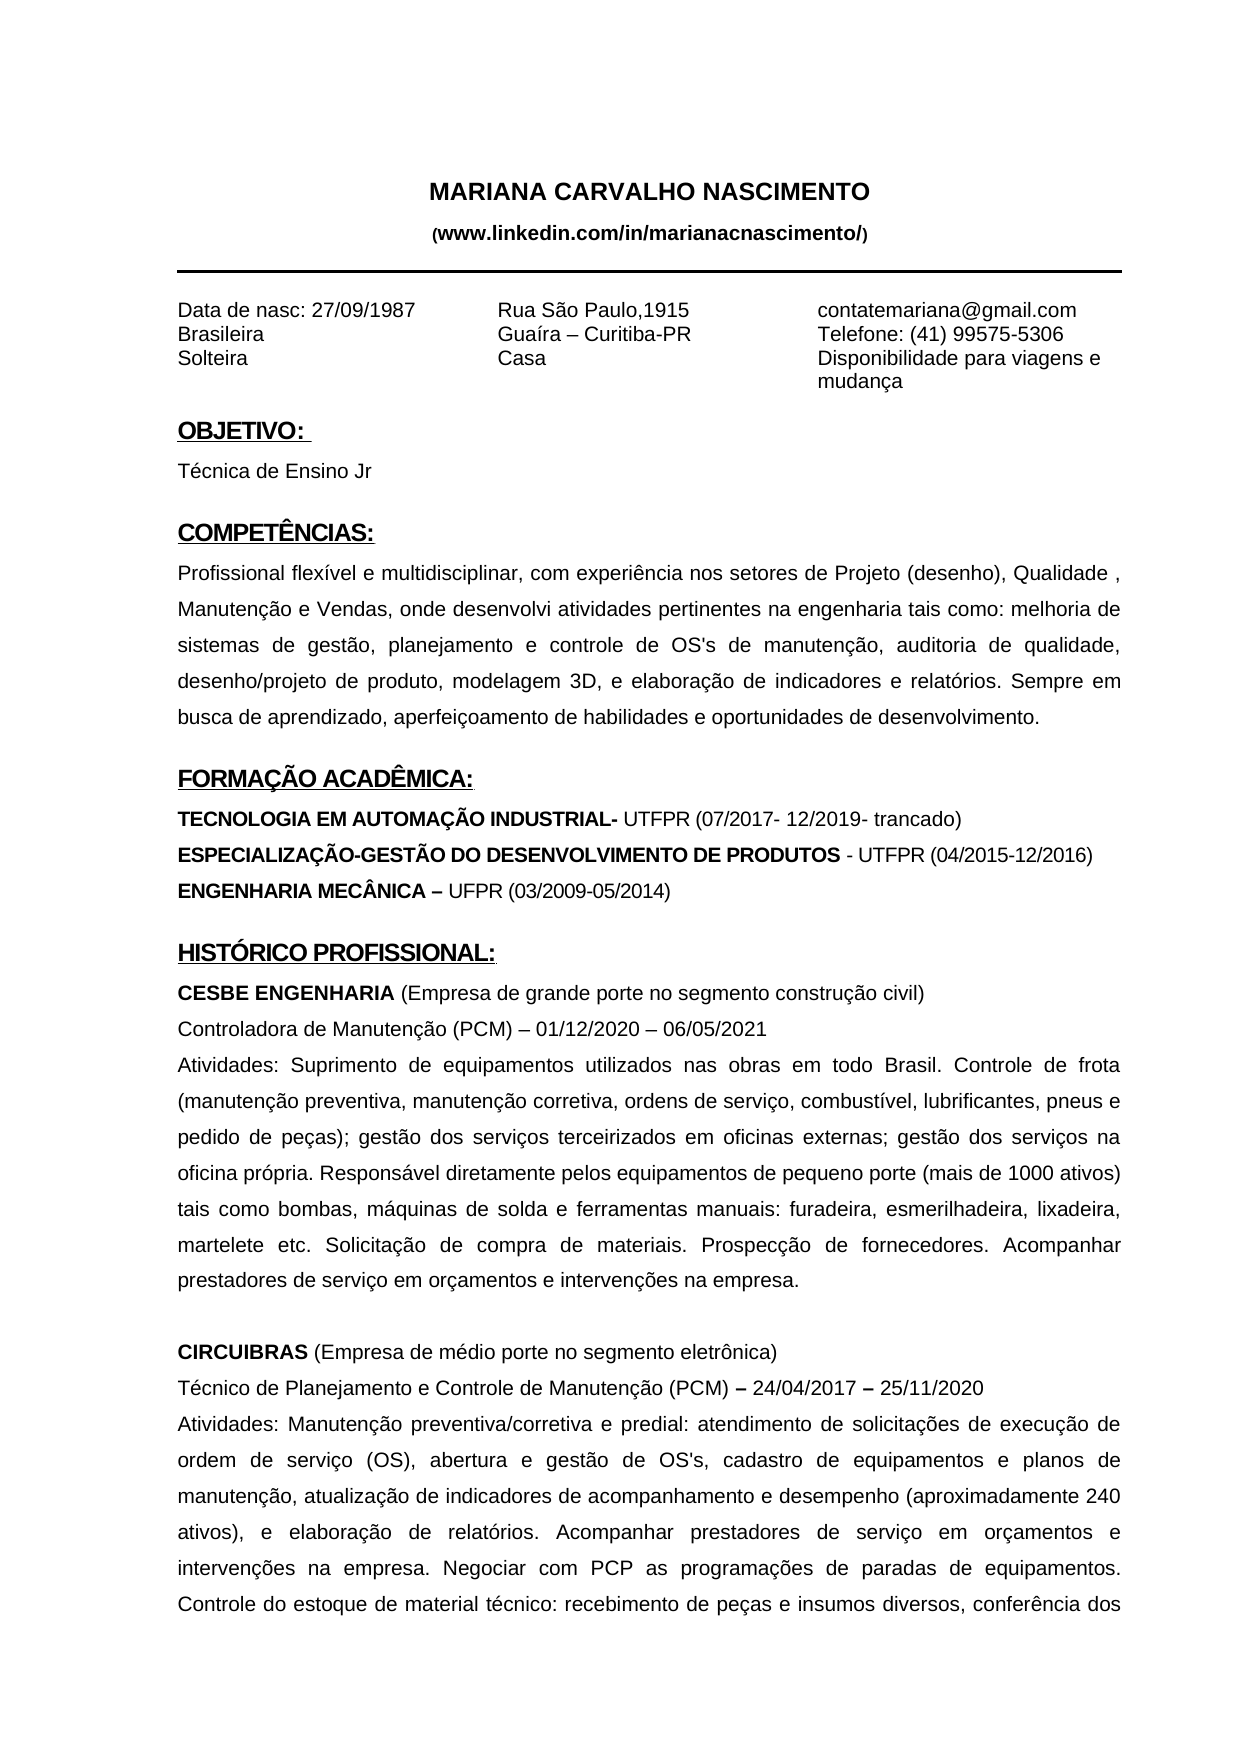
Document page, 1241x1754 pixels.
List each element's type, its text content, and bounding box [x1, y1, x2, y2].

text Circuibras (Empresa de médio porte no segmento eletrônica) [177, 1340, 1122, 1364]
text Técnica de Ensino Jr [177, 459, 1122, 483]
text Cesbe engenharia (Empresa de grande porte no segmento construção civil) [177, 981, 1122, 1005]
text Brasileira [177, 321, 482, 345]
text Atividades: Suprimento de equipamentos utilizados nas obras em todo Brasil. Controle de frota (manutenção preventiva, manutenção corretiva, ordens de serviço, combustível, lubrificantes, pneus e pedido de peças); gestão dos serviços terceirizados em oficinas externas; gestão dos serviços na oficina própria. Responsável diretamente pelos equipamentos de pequeno porte (mais de 1000 ativos) tais como bombas, máquinas de solda e ferramentas manuais: furadeira, esmerilhadeira, lixadeira, martelete etc. Solicitação de compra de materiais. Prospecção de fornecedores. Acompanhar prestadores de serviço em orçamentos e intervenções na empresa. [177, 1053, 1122, 1292]
text FORMAÇÃO ACADÊMICA: [177, 764, 1122, 793]
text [177, 1412, 1122, 1616]
text Técnico de Planejamento e Controle de Manutenção (PCM) – 24/04/2017 – 25/11/2020 [177, 1376, 1122, 1400]
text Engenharia Mecânica – UFPR (03/2009-05/2014) [177, 879, 1097, 903]
text Rua São Paulo,1915 [497, 297, 802, 321]
text HISTÓRICO PROFISSIONAL: [177, 938, 1122, 966]
text OBJETIVO: [177, 416, 1122, 445]
text COMPETÊNCIAS: [177, 518, 1122, 547]
text contatemariana@gmail.com [817, 297, 1122, 321]
text Disponibilidade para viagens e mudança [817, 345, 1122, 393]
text especialização-Gestão do Desenvolvimento dE ProdutoS - UTFPR (04/2015-12/2016) [177, 843, 1097, 867]
text Solteira [177, 345, 482, 369]
text Telefone: (41) 99575-5306 [817, 321, 1122, 345]
text Data de nasc: 27/09/1987 [177, 297, 482, 321]
text Tecnologia em Automação Industrial- UTFPR (07/2017- 12/2019- trancado) [177, 807, 1122, 831]
text Guaíra – Curitiba-PR [497, 321, 802, 345]
text MARIANA CARVALHO NASCIMENTO [177, 177, 1122, 206]
text Profissional flexível e multidisciplinar, com experiência nos setores de Projeto (desenho), Qualidade , Manutenção e Vendas, onde desenvolvi atividades pertinentes na engenharia tais como: melhoria de sistemas de gestão, planejamento e controle de OS's de manutenção, auditoria de qualidade, desenho/projeto de produto, modelagem 3D, e elaboração de indicadores e relatórios. Sempre em busca de aprendizado, aperfeiçoamento de habilidades e oportunidades de desenvolvimento. [177, 561, 1122, 729]
text Casa [497, 345, 802, 369]
text Controladora de Manutenção (PCM) – 01/12/2020 – 06/05/2021 [177, 1017, 1122, 1041]
text (www.linkedin.com/in/marianacnascimento/) [177, 220, 1122, 244]
